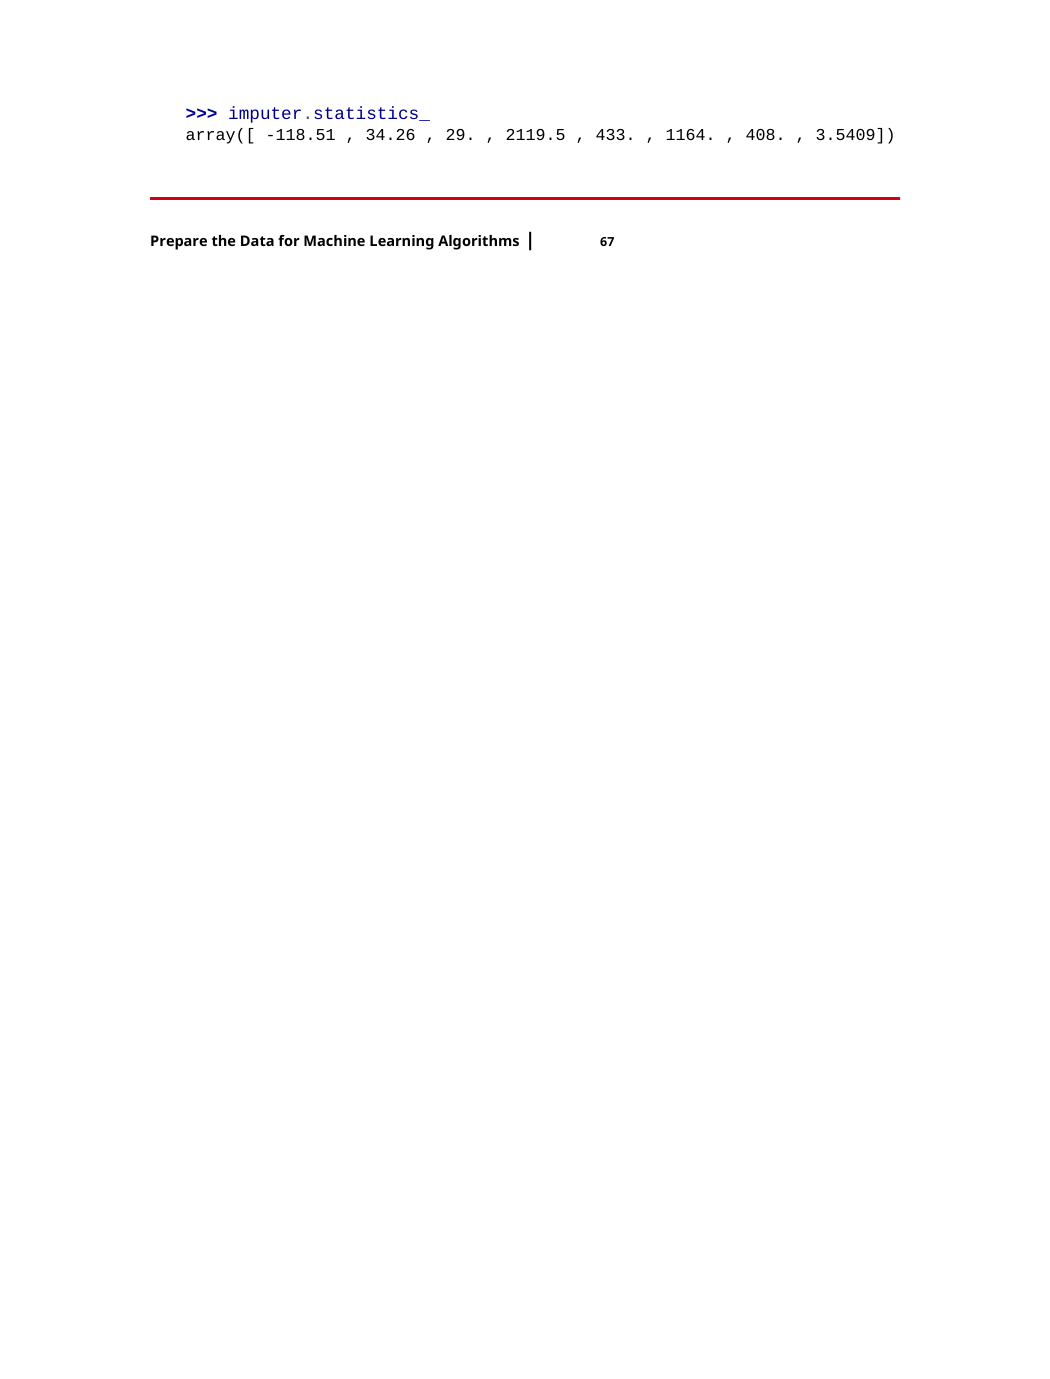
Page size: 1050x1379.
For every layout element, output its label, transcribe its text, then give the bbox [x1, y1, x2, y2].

text Prepare the Data for Machine Learning Algorithms | 67 [150, 227, 900, 252]
text array([ -118.51 , 34.26 , 29. , 2119.5 , 433. , 1164. , 408. , 3.5409]) [185, 126, 900, 145]
text >>> imputer.statistics_ [185, 104, 900, 124]
